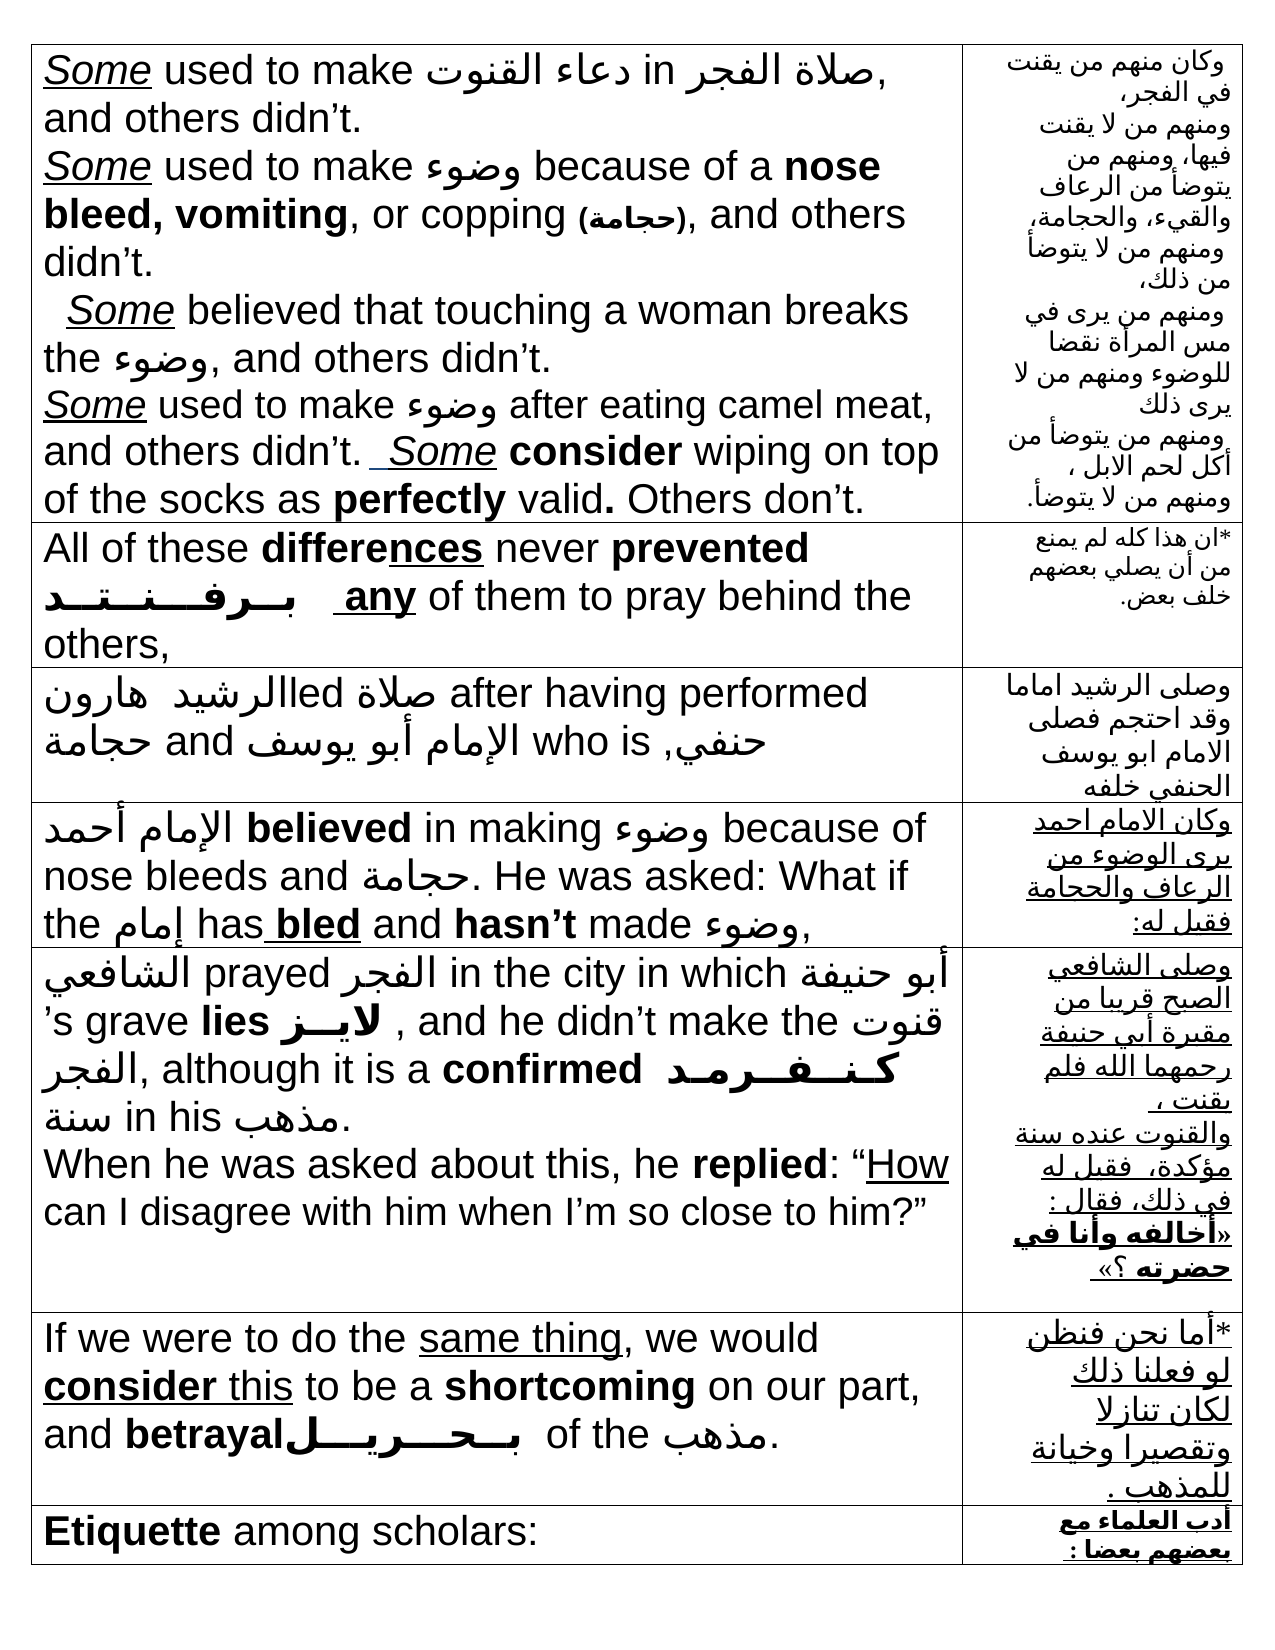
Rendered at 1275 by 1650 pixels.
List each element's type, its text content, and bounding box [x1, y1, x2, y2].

table_cell الرشيد هارونled صلاة after having performed حجامة and الإمام أبو يوسف who is ,حنفي [32, 668, 962, 802]
table_cell وكان الامام احمد يرى الوضوء من الرعاف والحجامة فقيل له: [963, 803, 1242, 947]
table_cell *أما نحن فنظن لو فعلنا ذلك لكان تنازلا وتقصيرا وخيانة للمذهب . [963, 1313, 1242, 1505]
table_cell الإمام أحمد believed in making وضوء because of nose bleeds and حجامة. He was asked: What if the إمام has bled and hasn’t made وضوء, [32, 803, 962, 947]
table_cell وصلى الرشيد اماما وقد احتجم فصلى الامام ابو يوسف الحنفي خلفه [963, 668, 1242, 802]
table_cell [963, 45, 1242, 522]
table_cell If we were to do the same thing, we would consider this to be a shortcoming on our part, and betrayalبــحـــريـــل of the مذهب. [32, 1313, 962, 1505]
table_cell *ان هذا كله لم يمنع من أن يصلي بعضهم خلف بعض. [963, 523, 1242, 667]
table_cell All of these differences never preventedبــرفـــنــتــد any of them to pray behind the others, [32, 523, 962, 667]
table_cell وصلى الشافعي الصبح قريبا من مقبرة أبي حنيفة رحمهما الله فلم يقنت ، والقنوت عنده سنة مؤكدة، فقيل له في ذلك، فقال : «أخالفه وأنا في حضرته ؟» [963, 948, 1242, 1312]
table_cell أدب العلماء مع بعضهم بعضا : [963, 1506, 1242, 1563]
table_cell الشافعي prayed الفجر in the city in which أبو حنيفة ’s grave lies لايــز , and he didn’t make the قنوت الفجر, although it is a confirmedكـنــفــرمـد سنة in his مذهب. When he was asked about this, he replied: “How can I disagree with him when I’m so close to him?” [32, 948, 962, 1312]
table_cell Etiquette among scholars: [32, 1506, 962, 1563]
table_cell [32, 45, 962, 522]
